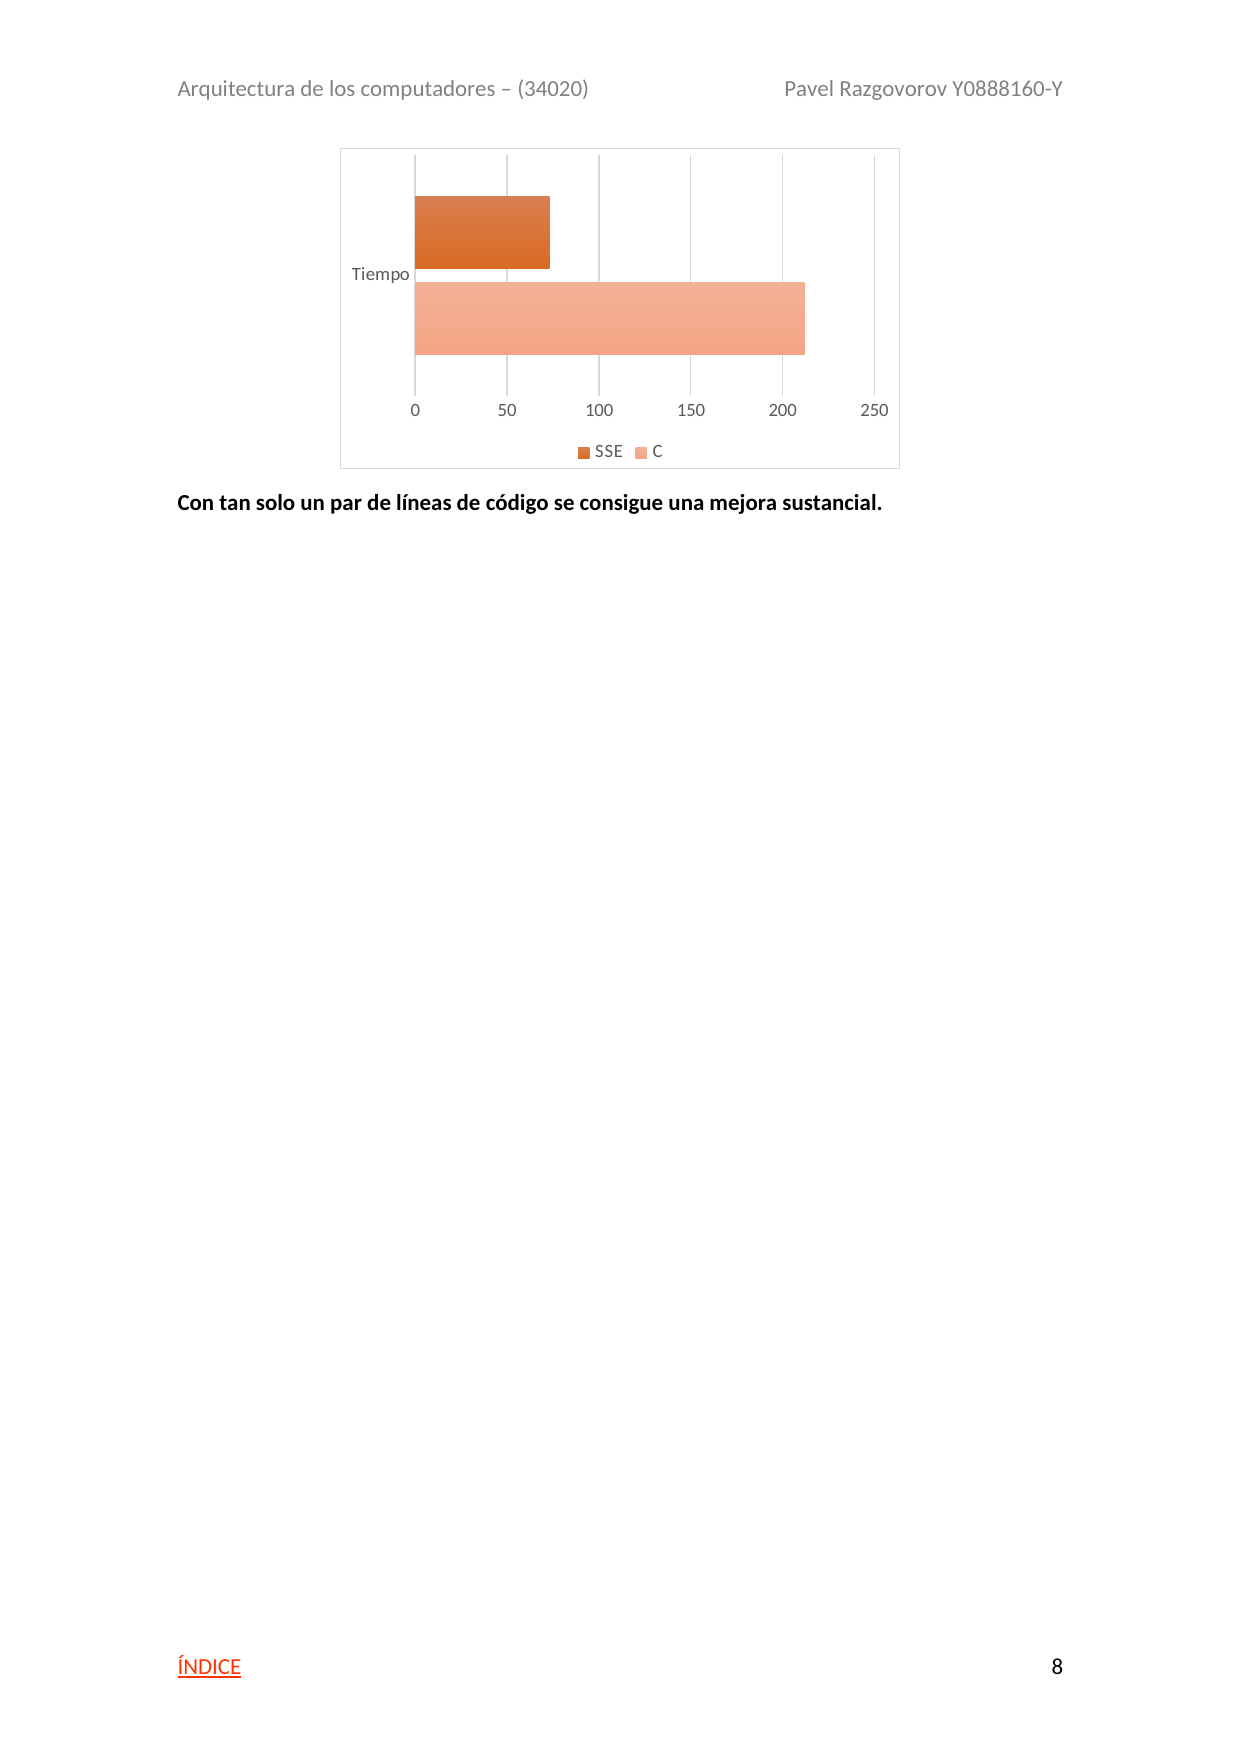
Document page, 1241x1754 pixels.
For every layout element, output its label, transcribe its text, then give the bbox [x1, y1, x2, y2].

text Con tan solo un par de líneas de código se consigue una mejora sustancial. [177, 488, 1063, 516]
